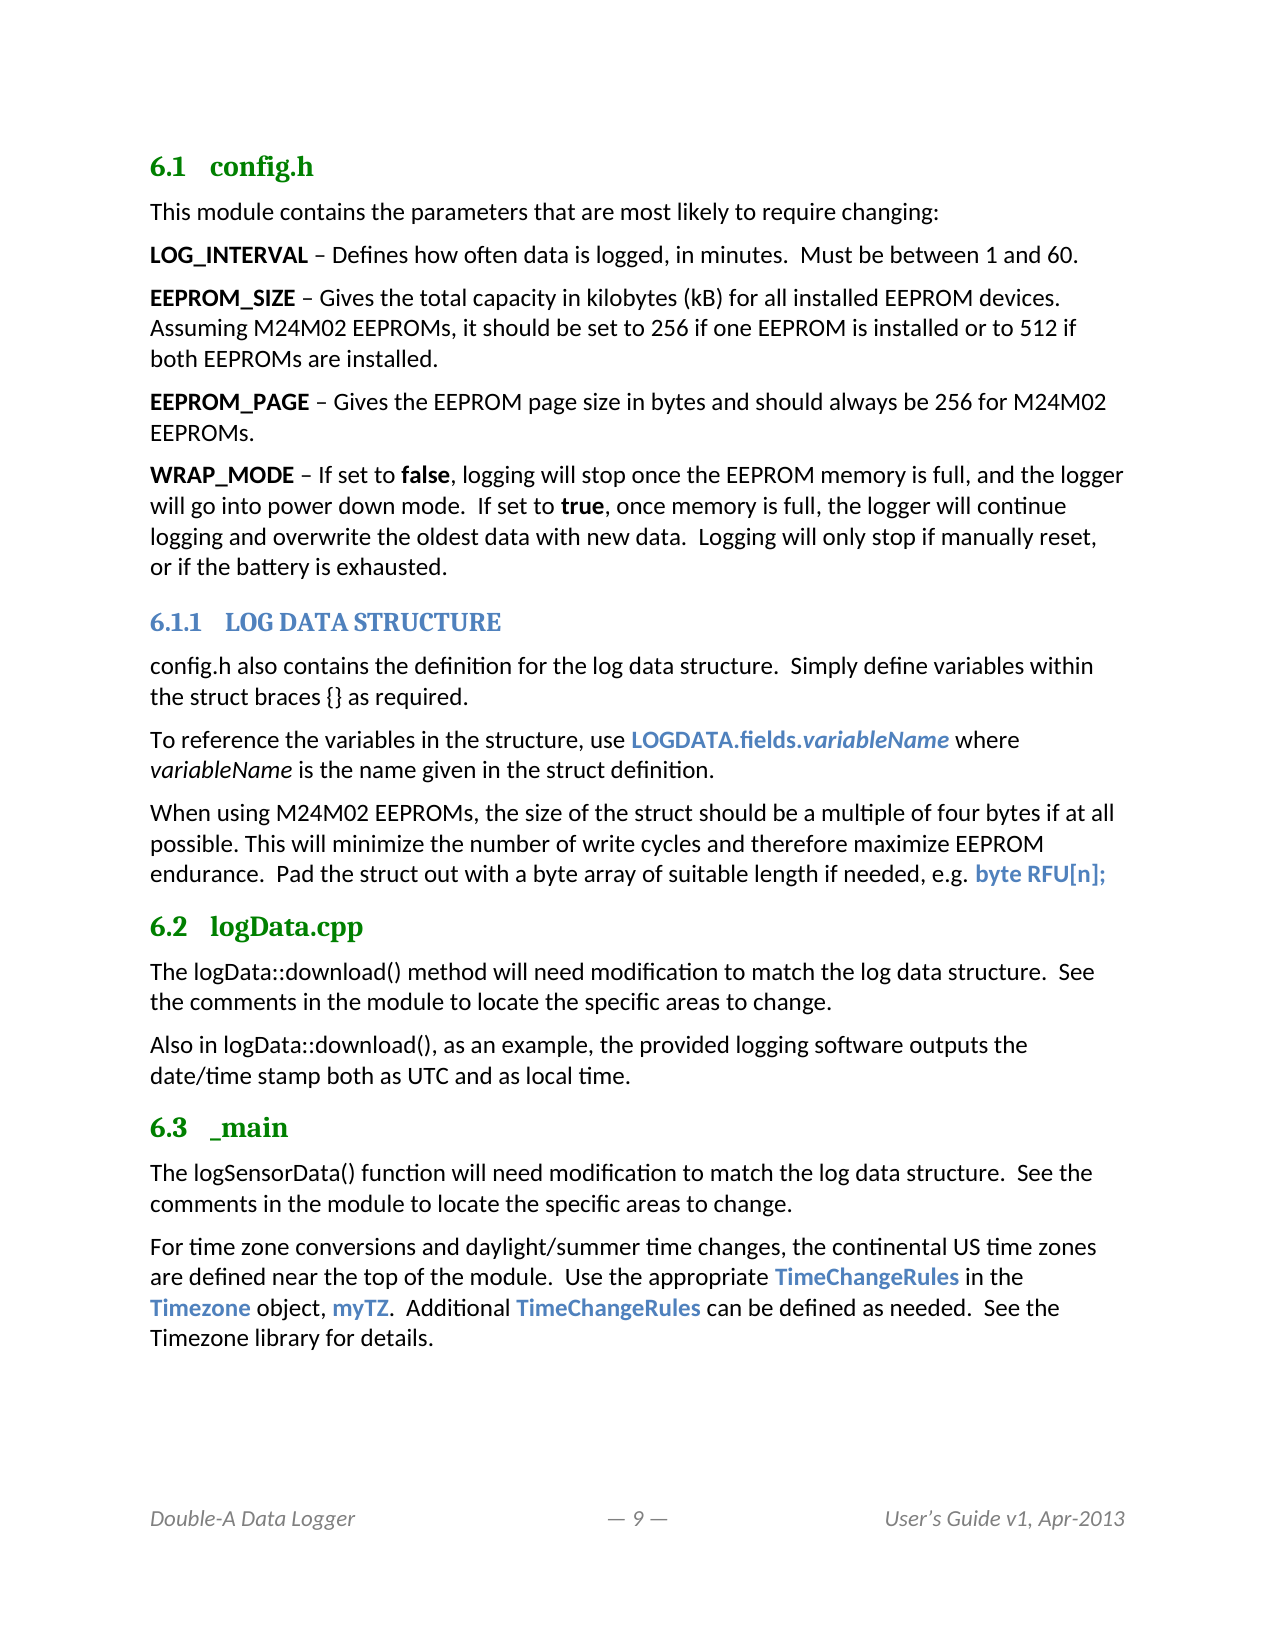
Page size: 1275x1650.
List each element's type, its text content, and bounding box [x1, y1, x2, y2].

text Also in logData::download(), as an example, the provided logging software outputs the date/time stamp both as UTC and as local time. [150, 1029, 1125, 1091]
subtitle _main [150, 1111, 1125, 1145]
text EEPROM_SIZE – Gives the total capacity in kilobytes (kB) for all installed EEPROM devices. Assuming M24M02 EEPROMs, it should be set to 256 if one EEPROM is installed or to 512 if both EEPROMs are installed. [150, 282, 1125, 374]
text config.h also contains the definition for the log data structure. Simply define variables within the struct braces {} as required. [150, 650, 1125, 711]
text The logSensorData() function will need modification to match the log data structure. See the comments in the module to locate the specific areas to change. [150, 1157, 1125, 1218]
text WRAP_MODE – If set to false, logging will stop once the EEPROM memory is full, and the logger will go into power down mode. If set to true, once memory is full, the logger will continue logging and overwrite the oldest data with new data. Logging will only stop if manually reset, or if the battery is exhausted. [150, 460, 1125, 582]
subtitle LOG DATA STRUCTURE [150, 607, 1125, 638]
text To reference the variables in the structure, use LOGDATA.fields.variableName where variableName is the name given in the struct definition. [150, 724, 1125, 785]
subtitle logData.cpp [150, 910, 1125, 943]
text The logData::download() method will need modification to match the log data structure. See the comments in the module to locate the specific areas to change. [150, 956, 1125, 1017]
subtitle config.h [150, 150, 1125, 183]
text When using M24M02 EEPROMs, the size of the struct should be a multiple of four bytes if at all possible. This will minimize the number of write cycles and therefore maximize EEPROM endurance. Pad the struct out with a byte array of suitable length if needed, e.g. byte RFU[n]; [150, 797, 1125, 889]
text This module contains the parameters that are most likely to require changing: [150, 196, 1125, 227]
text EEPROM_PAGE – Gives the EEPROM page size in bytes and should always be 256 for M24M02 EEPROMs. [150, 386, 1125, 447]
text LOG_INTERVAL – Defines how often data is logged, in minutes. Must be between 1 and 60. [150, 239, 1125, 269]
text For time zone conversions and daylight/summer time changes, the continental US time zones are defined near the top of the module. Use the appropriate TimeChangeRules in the Timezone object, myTZ. Additional TimeChangeRules can be defined as needed. See the Timezone library for details. [150, 1231, 1125, 1353]
